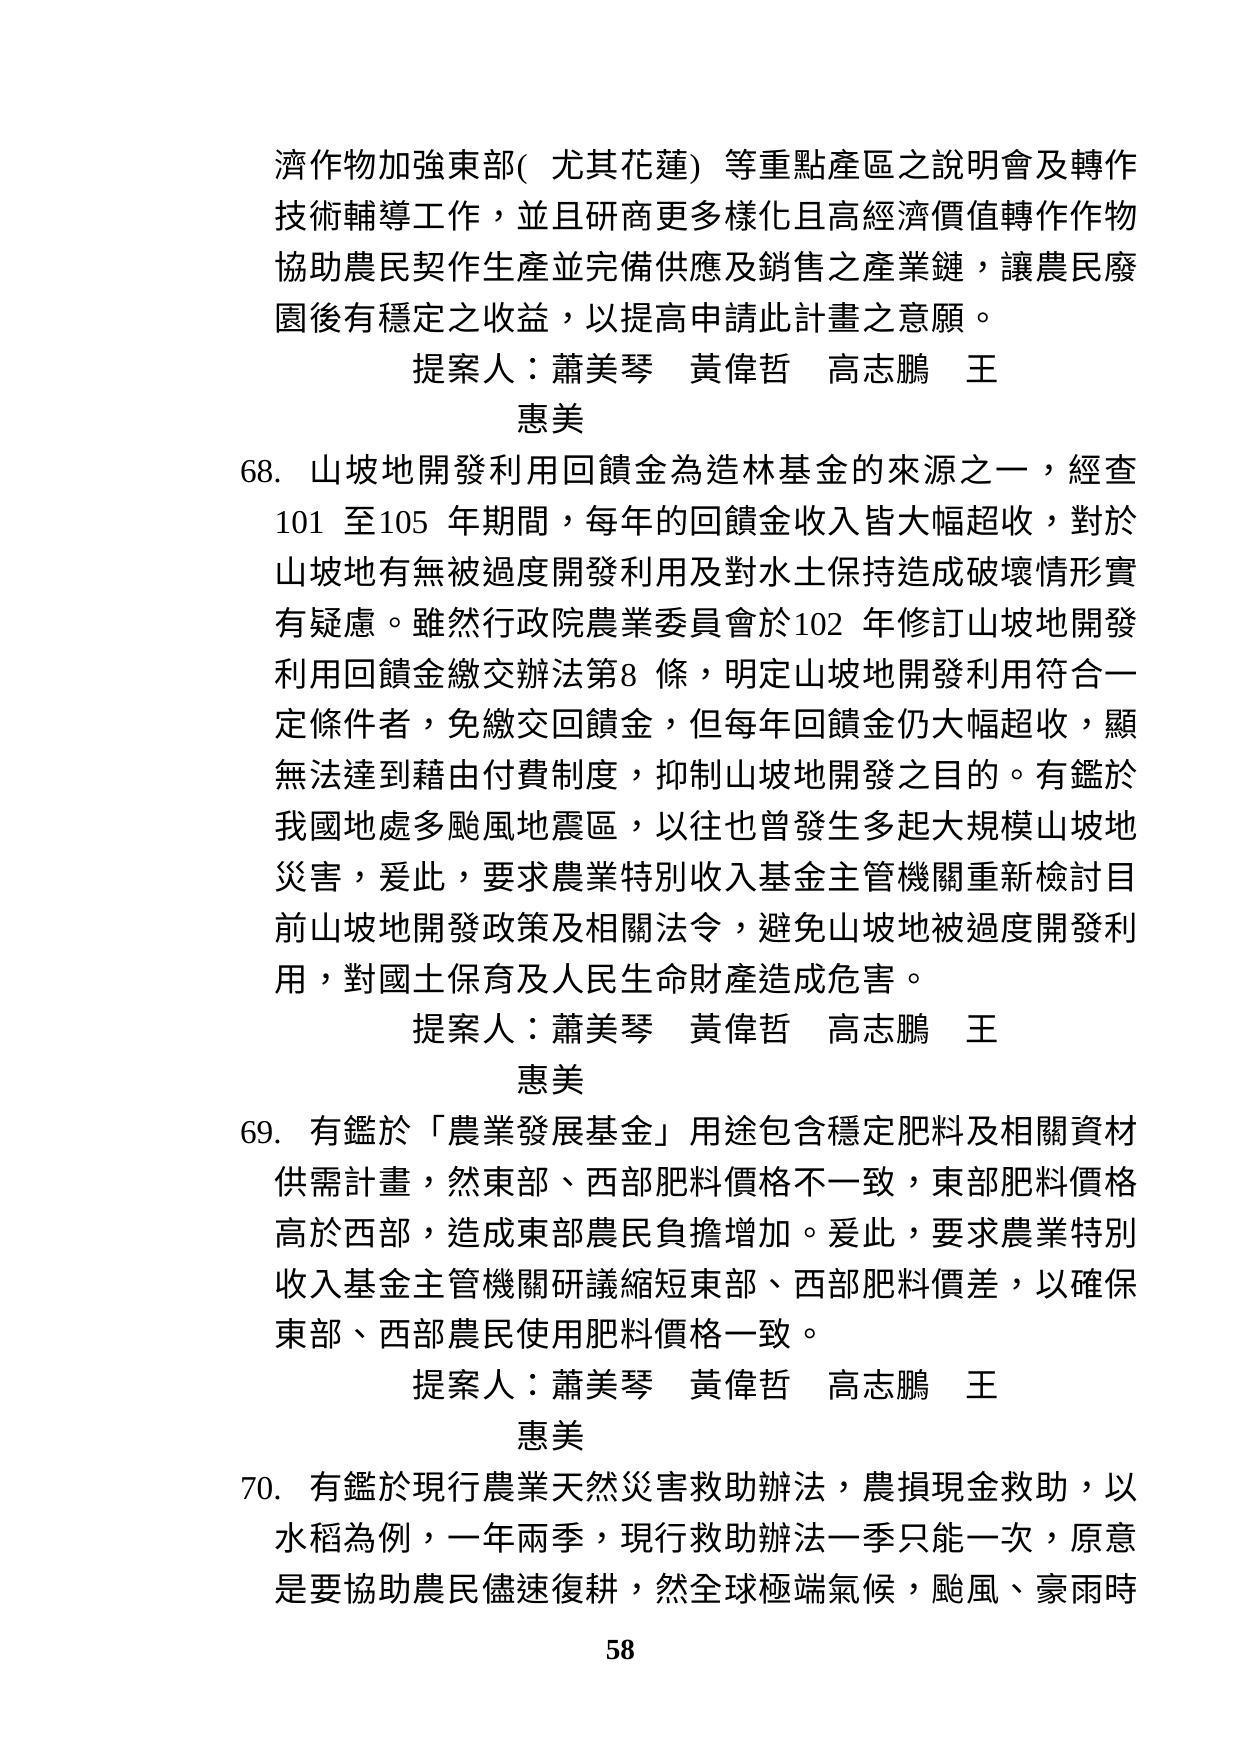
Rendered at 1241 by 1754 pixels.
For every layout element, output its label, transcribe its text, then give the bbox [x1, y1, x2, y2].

list 有鑑於「農業發展基金」用途包含穩定肥料及相關資材供需計畫，然東部、西部肥料價格不一致，東部肥料價格高於西部，造成東部農民負擔增加。爰此，要求農業特別收入基金主管機關研議縮短東部、西部肥料價差，以確保東部、西部農民使用肥料價格一致。 [228, 1104, 1139, 1358]
list 山坡地開發利用回饋金為造林基金的來源之一，經查101至105年期間，每年的回饋金收入皆大幅超收，對於山坡地有無被過度開發利用及對水土保持造成破壞情形實有疑慮。雖然行政院農業委員會於102年修訂山坡地開發利用回饋金繳交辦法第8條，明定山坡地開發利用符合一定條件者，免繳交回饋金，但每年回饋金仍大幅超收，顯無法達到藉由付費制度，抑制山坡地開發之目的。有鑑於我國地處多颱風地震區，以往也曾發生多起大規模山坡地災害，爰此，要求農業特別收入基金主管機關重新檢討目前山坡地開發政策及相關法令，避免山坡地被過度開發利用，對國土保育及人民生命財產造成危害。 [228, 443, 1139, 1002]
text 提案人：蕭美琴 黃偉哲 高志鵬 王惠美 [379, 341, 1035, 443]
text 提案人：蕭美琴 黃偉哲 高志鵬 王惠美 [379, 1358, 1035, 1459]
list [228, 1459, 1139, 1612]
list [228, 138, 1139, 341]
text 提案人：蕭美琴 黃偉哲 高志鵬 王惠美 [379, 1002, 1035, 1104]
